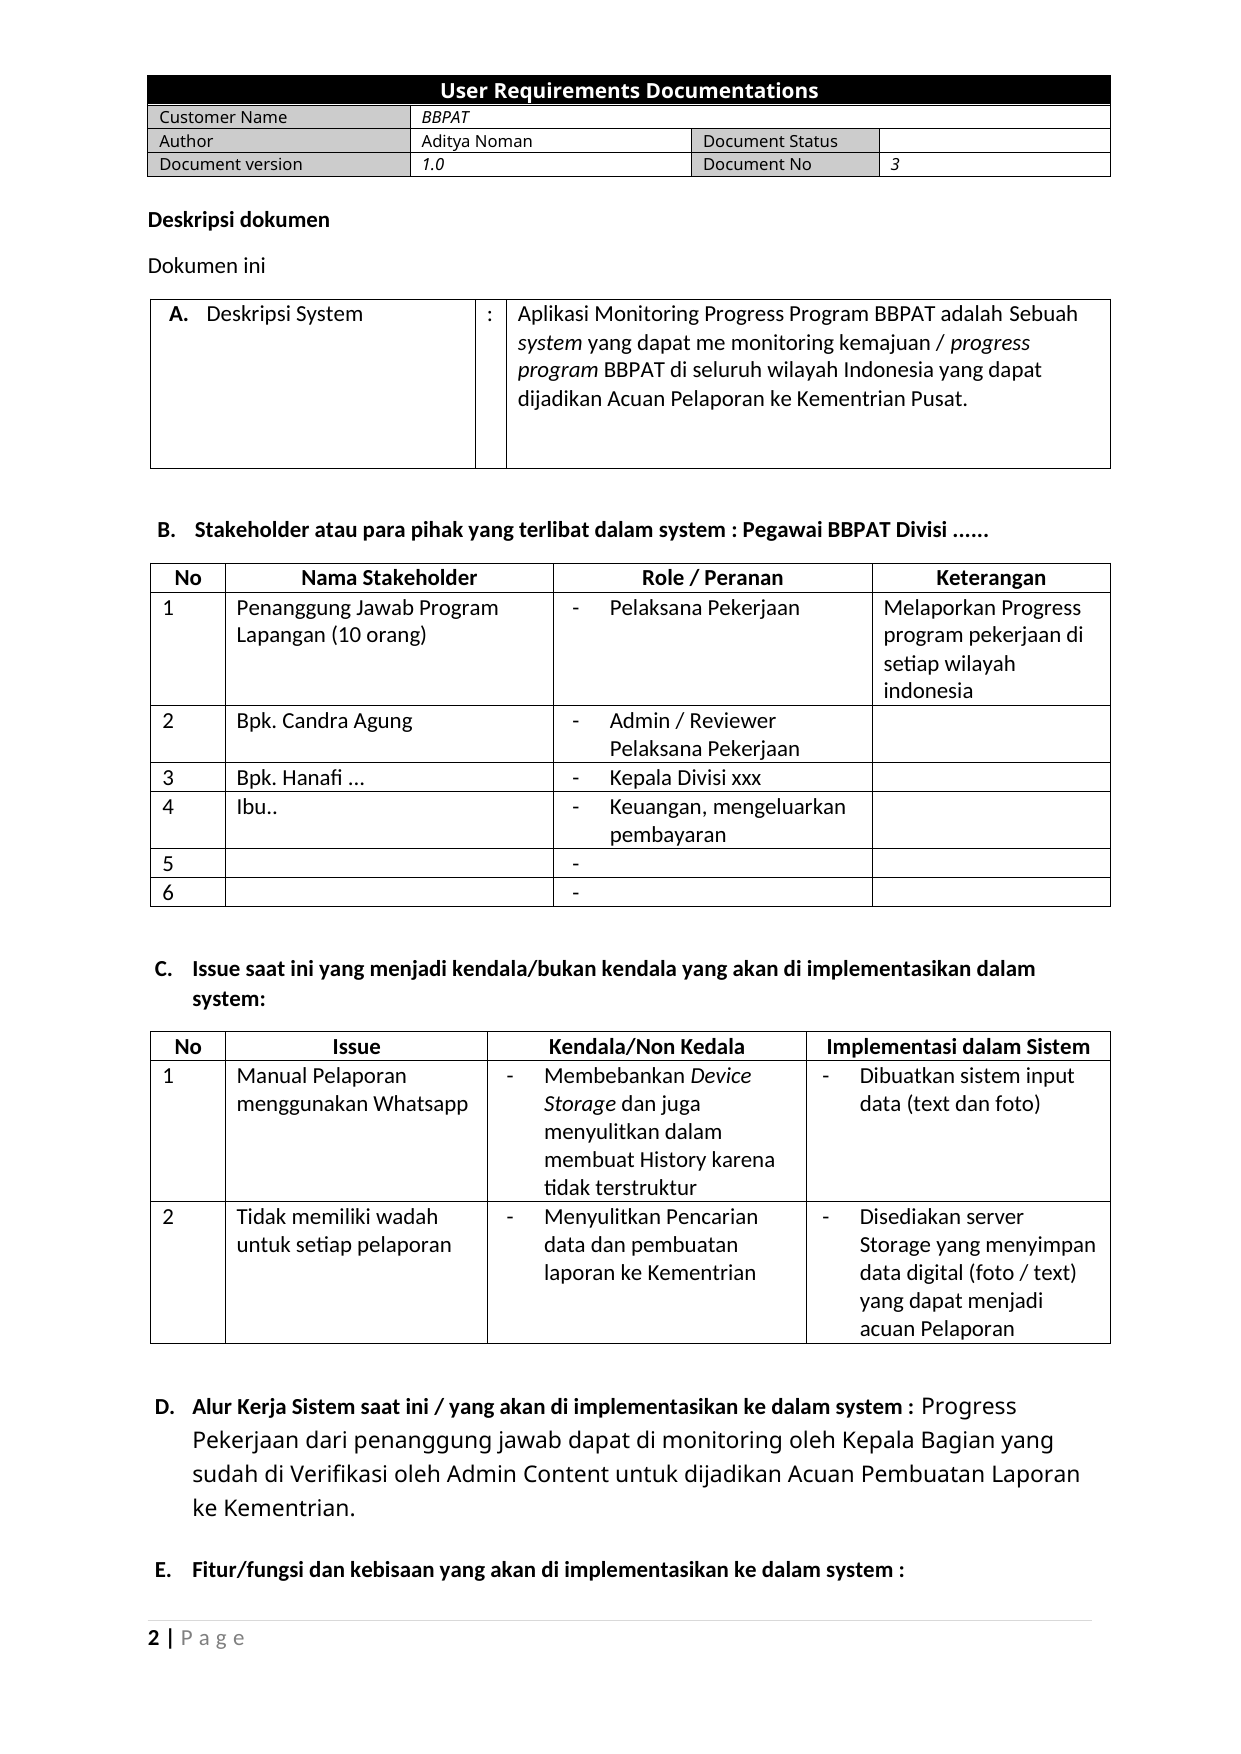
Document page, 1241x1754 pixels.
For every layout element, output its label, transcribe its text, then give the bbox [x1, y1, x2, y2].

list Fitur/fungsi dan kebisaan yang akan di implementasikan ke dalam system : [154, 1556, 1092, 1583]
table_cell [873, 792, 1110, 848]
table_header Keterangan [873, 564, 1110, 592]
table_cell Disediakan server Storage yang menyimpan data digital (foto / text) yang dapat menjadi acuan Pelaporan [807, 1202, 1110, 1342]
table_cell Membebankan Device Storage dan juga menyulitkan dalam membuat History karena tidak terstruktur [488, 1061, 806, 1201]
table_cell 1 [151, 1061, 225, 1201]
text Deskripsi dokumen [148, 205, 1092, 233]
table_header No [151, 564, 225, 592]
table_cell 1 [151, 593, 225, 705]
table_header Role / Peranan [554, 564, 872, 592]
table_cell Keuangan, mengeluarkan pembayaran [554, 792, 872, 848]
table_cell [226, 849, 553, 877]
table_cell Bpk. Candra Agung [226, 706, 553, 762]
table_cell [226, 878, 553, 906]
table_cell Bpk. Hanafi ... [226, 763, 553, 791]
table_cell Manual Pelaporan menggunakan Whatsapp [226, 1061, 487, 1201]
table_cell 2 [151, 706, 225, 762]
table_cell Admin / Reviewer Pelaksana Pekerjaan [554, 706, 872, 762]
table_cell [873, 849, 1110, 877]
text Dokumen ini [148, 252, 1092, 280]
table_cell Tidak memiliki wadah untuk setiap pelaporan [226, 1202, 487, 1342]
table_cell Ibu.. [226, 792, 553, 848]
table_cell Kepala Divisi xxx [554, 763, 872, 791]
table_cell [554, 849, 872, 877]
table_cell [873, 878, 1110, 906]
table_cell [554, 878, 872, 906]
table_cell 3 [151, 763, 225, 791]
table_cell 5 [151, 849, 225, 877]
table_cell [873, 706, 1110, 762]
list Stakeholder atau para pihak yang terlibat dalam system : Pegawai BBPAT Divisi ...... [157, 516, 1092, 544]
table_cell [873, 763, 1110, 791]
table_header Aplikasi Monitoring Progress Program BBPAT adalah Sebuah system yang dapat me monitoring kemajuan / progress program BBPAT di seluruh wilayah Indonesia yang dapat dijadikan Acuan Pelaporan ke Kementrian Pusat. [507, 300, 1110, 468]
table_cell 4 [151, 792, 225, 848]
list Alur Kerja Sistem saat ini / yang akan di implementasikan ke dalam system : Progress Pekerjaan dari penanggung jawab dapat di monitoring oleh Kepala Bagian yang sudah di Verifikasi oleh Admin Content untuk dijadikan Acuan Pembuatan Laporan ke Kementrian. [154, 1390, 1092, 1523]
table_header Issue [226, 1032, 487, 1060]
table_cell 6 [151, 878, 225, 906]
table_cell 2 [151, 1202, 225, 1342]
table_header Deskripsi System [151, 300, 475, 468]
table_header Implementasi dalam Sistem [807, 1032, 1110, 1060]
table_cell Melaporkan Progress program pekerjaan di setiap wilayah indonesia [873, 593, 1110, 705]
table_cell Penanggung Jawab Program Lapangan (10 orang) [226, 593, 553, 705]
list Issue saat ini yang menjadi kendala/bukan kendala yang akan di implementasikan dalam system: [154, 954, 1092, 1012]
table_header Nama Stakeholder [226, 564, 553, 592]
table_cell Dibuatkan sistem input data (text dan foto) [807, 1061, 1110, 1201]
table_header No [151, 1032, 225, 1060]
table_cell Pelaksana Pekerjaan [554, 593, 872, 705]
table_header : [476, 300, 506, 468]
table_header Kendala/Non Kedala [488, 1032, 806, 1060]
table_cell Menyulitkan Pencarian data dan pembuatan laporan ke Kementrian [488, 1202, 806, 1342]
